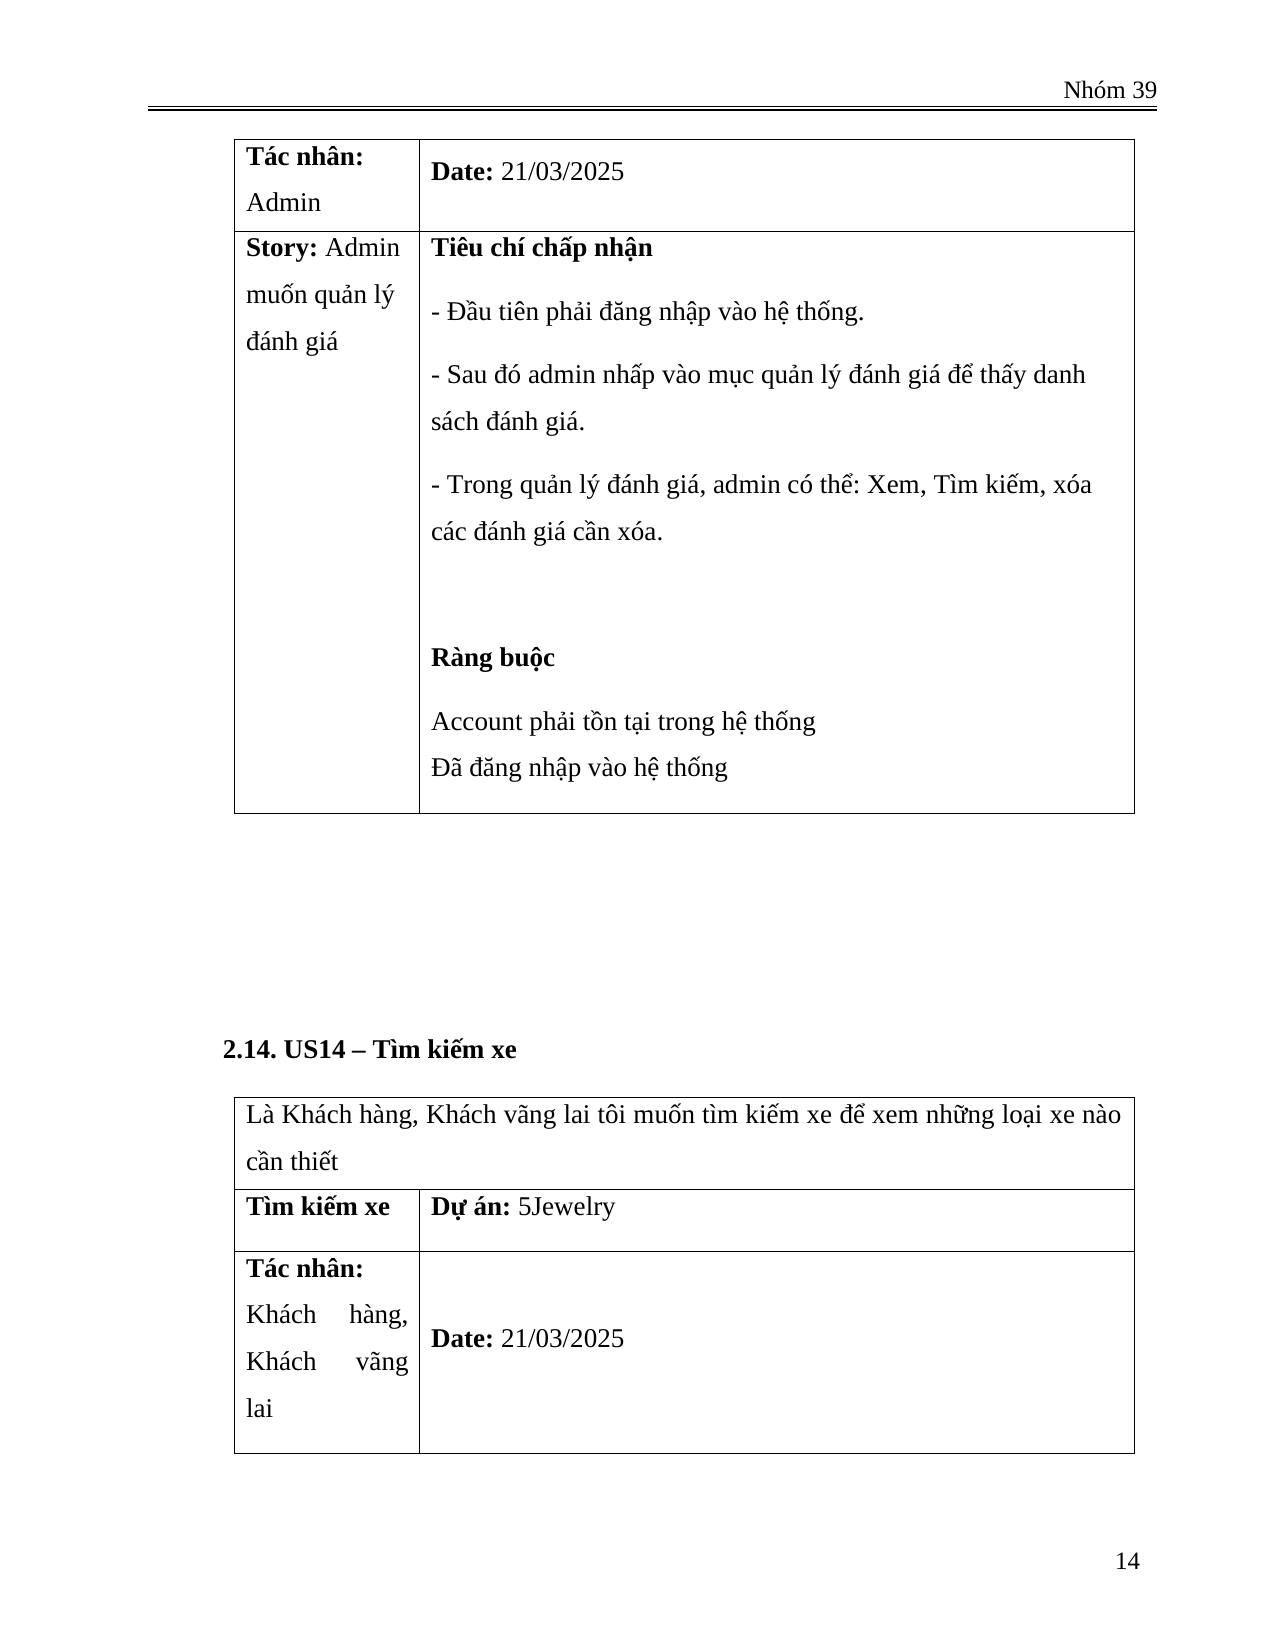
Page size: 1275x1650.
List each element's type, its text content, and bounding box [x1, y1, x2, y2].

table_cell Tác nhân: Admin [235, 140, 419, 231]
table_header Là Khách hàng, Khách vãng lai tôi muốn tìm kiếm xe để xem những loại xe nào cần thiết [235, 1098, 1134, 1189]
table_cell Tác nhân: Khách hàng, Khách vãng lai [235, 1252, 419, 1453]
table_cell Story: Admin muốn quản lý đánh giá [235, 232, 419, 812]
table_cell Date: 21/03/2025 [420, 140, 1134, 231]
table_cell Date: 21/03/2025 [420, 1252, 1134, 1453]
table_cell Dự án: 5Jewelry [420, 1190, 1134, 1251]
list 2.14. US14 – Tìm kiếm xe [223, 1033, 1157, 1065]
table_cell Tìm kiếm xe [235, 1190, 419, 1251]
table_cell Tiêu chí chấp nhận - Đầu tiên phải đăng nhập vào hệ thống. - Sau đó admin nhấp vào mục quản lý đánh giá để thấy danh sách đánh giá. - Trong quản lý đánh giá, admin có thể: Xem, Tìm kiếm, xóa các đánh giá cần xóa. Ràng buộc Account phải tồn tại trong hệ thống Đã đăng nhập vào hệ thống [420, 232, 1134, 812]
